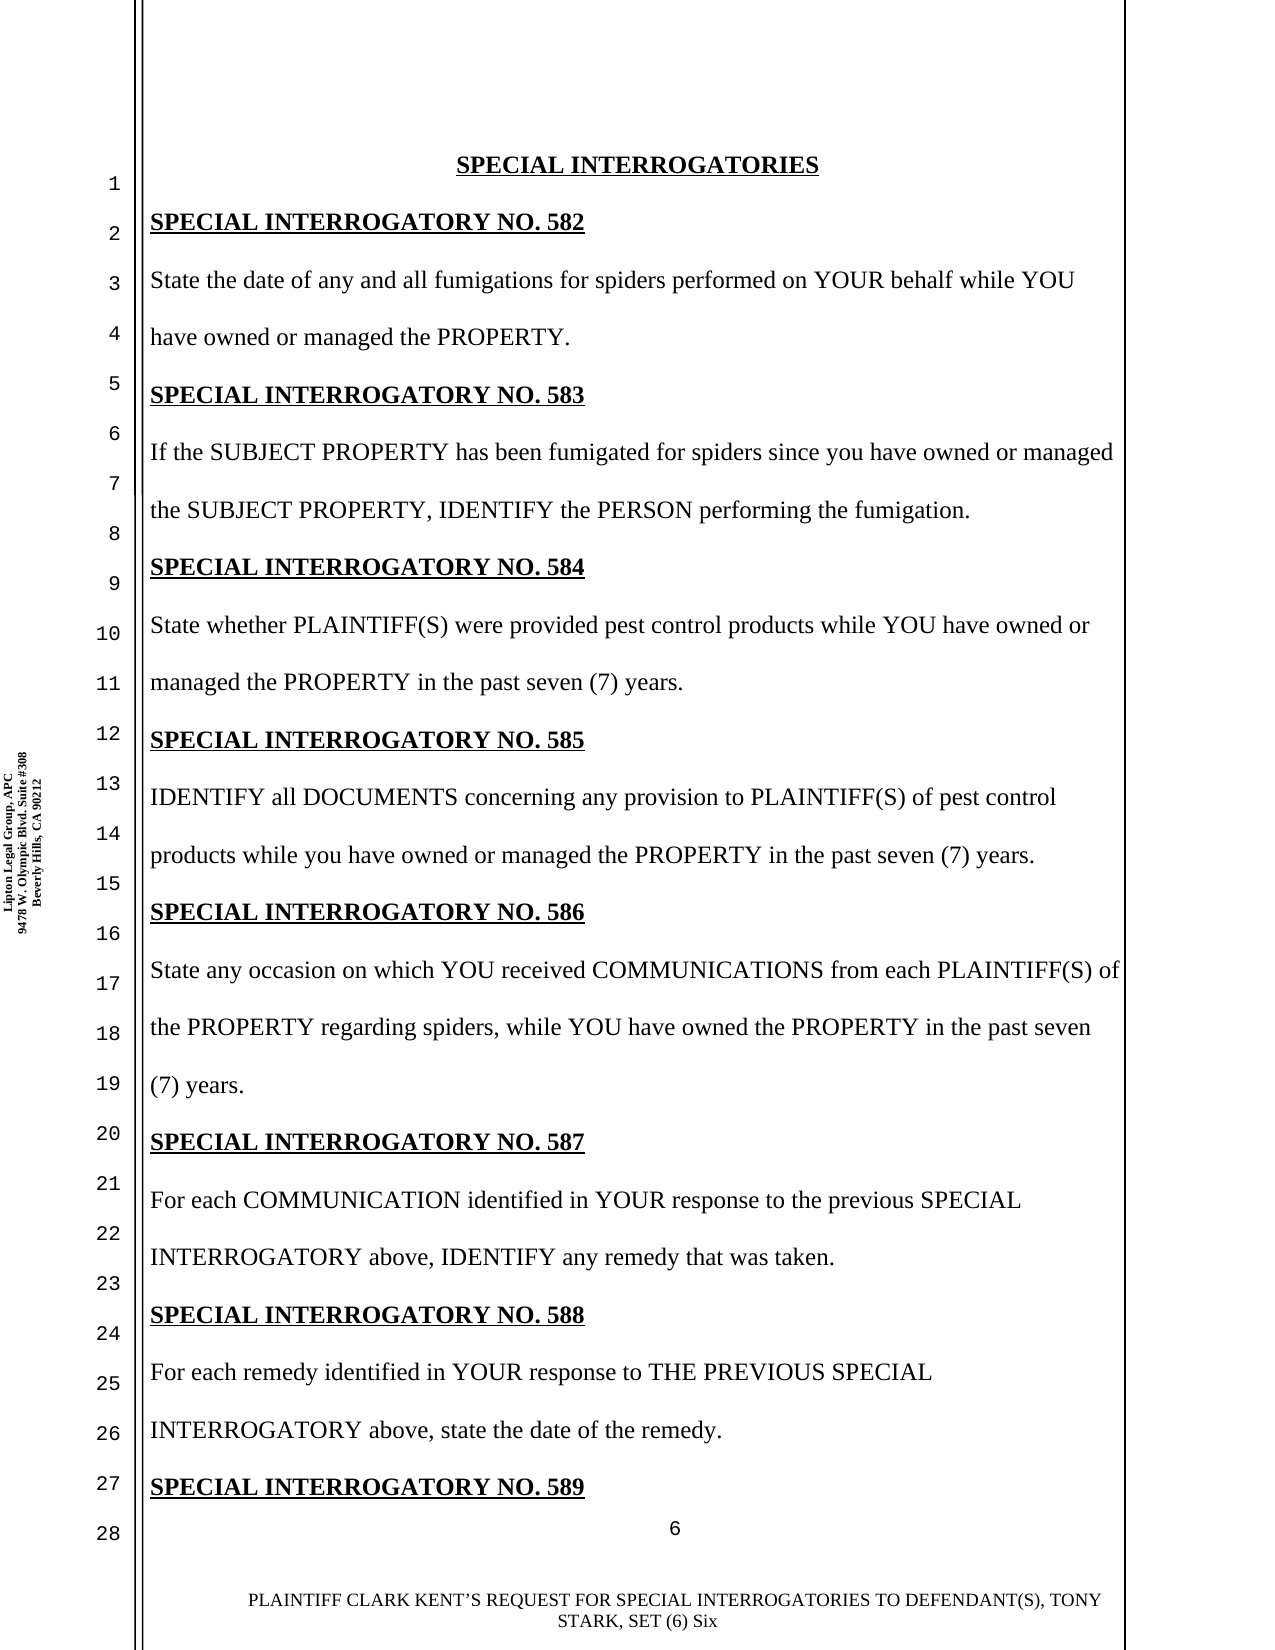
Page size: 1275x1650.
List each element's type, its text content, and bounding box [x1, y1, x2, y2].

text SPECIAL INTERROGATORY NO. 586 [150, 897, 1125, 926]
text SPECIAL INTERROGATORY NO. 583 [150, 380, 1125, 409]
text IDENTIFY all DOCUMENTS concerning any provision to PLAINTIFF(S) of pest control products while you have owned or managed the PROPERTY in the past seven (7) years. [150, 782, 1125, 869]
text SPECIAL INTERROGATORY NO. 589 [150, 1472, 1125, 1501]
text For each remedy identified in YOUR response to THE PREVIOUS SPECIAL INTERROGATORY above, state the date of the remedy. [150, 1357, 1125, 1444]
text State the date of any and all fumigations for spiders performed on YOUR behalf while YOU have owned or managed the PROPERTY. [150, 265, 1125, 351]
text SPECIAL INTERROGATORY NO. 585 [150, 725, 1125, 754]
text State any occasion on which YOU received COMMUNICATIONS from each PLAINTIFF(S) of the PROPERTY regarding spiders, while YOU have owned the PROPERTY in the past seven (7) years. [150, 955, 1125, 1099]
text SPECIAL INTERROGATORY NO. 587 [150, 1127, 1125, 1156]
text State whether PLAINTIFF(S) were provided pest control products while YOU have owned or managed the PROPERTY in the past seven (7) years. [150, 610, 1125, 696]
text For each COMMUNICATION identified in YOUR response to the previous SPECIAL INTERROGATORY above, IDENTIFY any remedy that was taken. [150, 1185, 1125, 1271]
text SPECIAL INTERROGATORY NO. 588 [150, 1300, 1125, 1329]
text SPECIAL INTERROGATORIES [150, 150, 1125, 179]
text SPECIAL INTERROGATORY NO. 582 [150, 207, 1125, 236]
text If the SUBJECT PROPERTY has been fumigated for spiders since you have owned or managed the SUBJECT PROPERTY, IDENTIFY the PERSON performing the fumigation. [150, 437, 1125, 524]
text SPECIAL INTERROGATORY NO. 584 [150, 552, 1125, 581]
